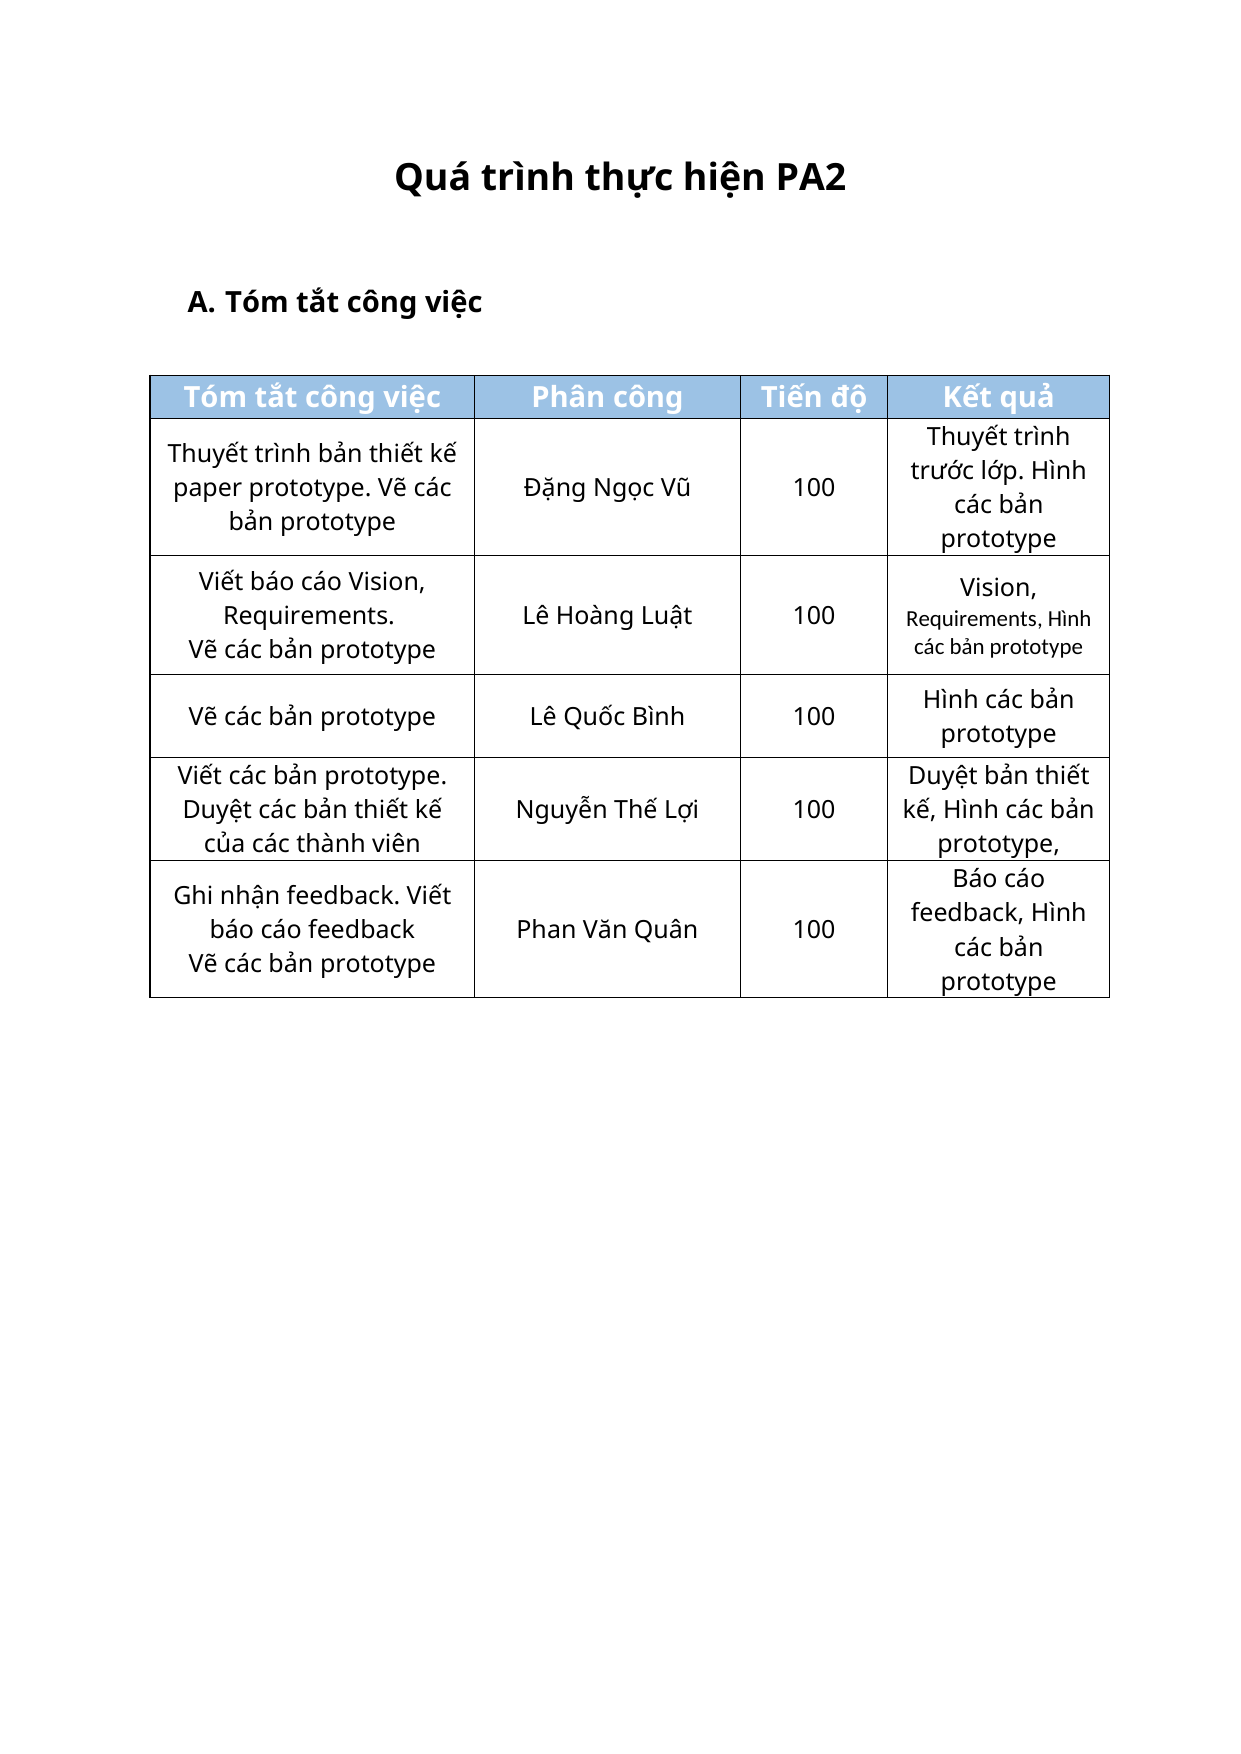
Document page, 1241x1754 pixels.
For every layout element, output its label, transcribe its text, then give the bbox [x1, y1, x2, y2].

table_cell Phan Văn Quân [475, 861, 740, 997]
text Quá trình thực hiện PA2 [150, 150, 1090, 201]
table_cell Lê Hoàng Luật [475, 556, 740, 673]
table_header Phân công [475, 376, 740, 418]
table_header Kết quả [888, 376, 1109, 418]
table_cell 100 [741, 556, 887, 673]
table_cell 100 [741, 758, 887, 860]
table_cell 100 [741, 861, 887, 997]
table_cell Vẽ các bản prototype [151, 675, 474, 757]
table_cell Ghi nhận feedback. Viết báo cáo feedback Vẽ các bản prototype [151, 861, 474, 997]
table_cell Thuyết trình trước lớp. Hình các bản prototype [888, 419, 1109, 555]
table_header Tiến độ [741, 376, 887, 418]
table_cell Duyệt bản thiết kế, Hình các bản prototype, [888, 758, 1109, 860]
table_cell Viết các bản prototype. Duyệt các bản thiết kế của các thành viên [151, 758, 474, 860]
table_cell Vision, Requirements, Hình các bản prototype [888, 556, 1109, 673]
table_cell Báo cáo feedback, Hình các bản prototype [888, 861, 1109, 997]
list Tóm tắt công việc [187, 281, 1090, 321]
table_cell 100 [741, 675, 887, 757]
table_cell Hình các bản prototype [888, 675, 1109, 757]
table_cell Nguyễn Thế Lợi [475, 758, 740, 860]
table_cell Viết báo cáo Vision, Requirements. Vẽ các bản prototype [151, 556, 474, 673]
table_cell Đặng Ngọc Vũ [475, 419, 740, 555]
table_cell 100 [741, 419, 887, 555]
table_cell Lê Quốc Bình [475, 675, 740, 757]
table_header Tóm tắt công việc [151, 376, 474, 418]
table_cell Thuyết trình bản thiết kế paper prototype. Vẽ các bản prototype [151, 419, 474, 555]
